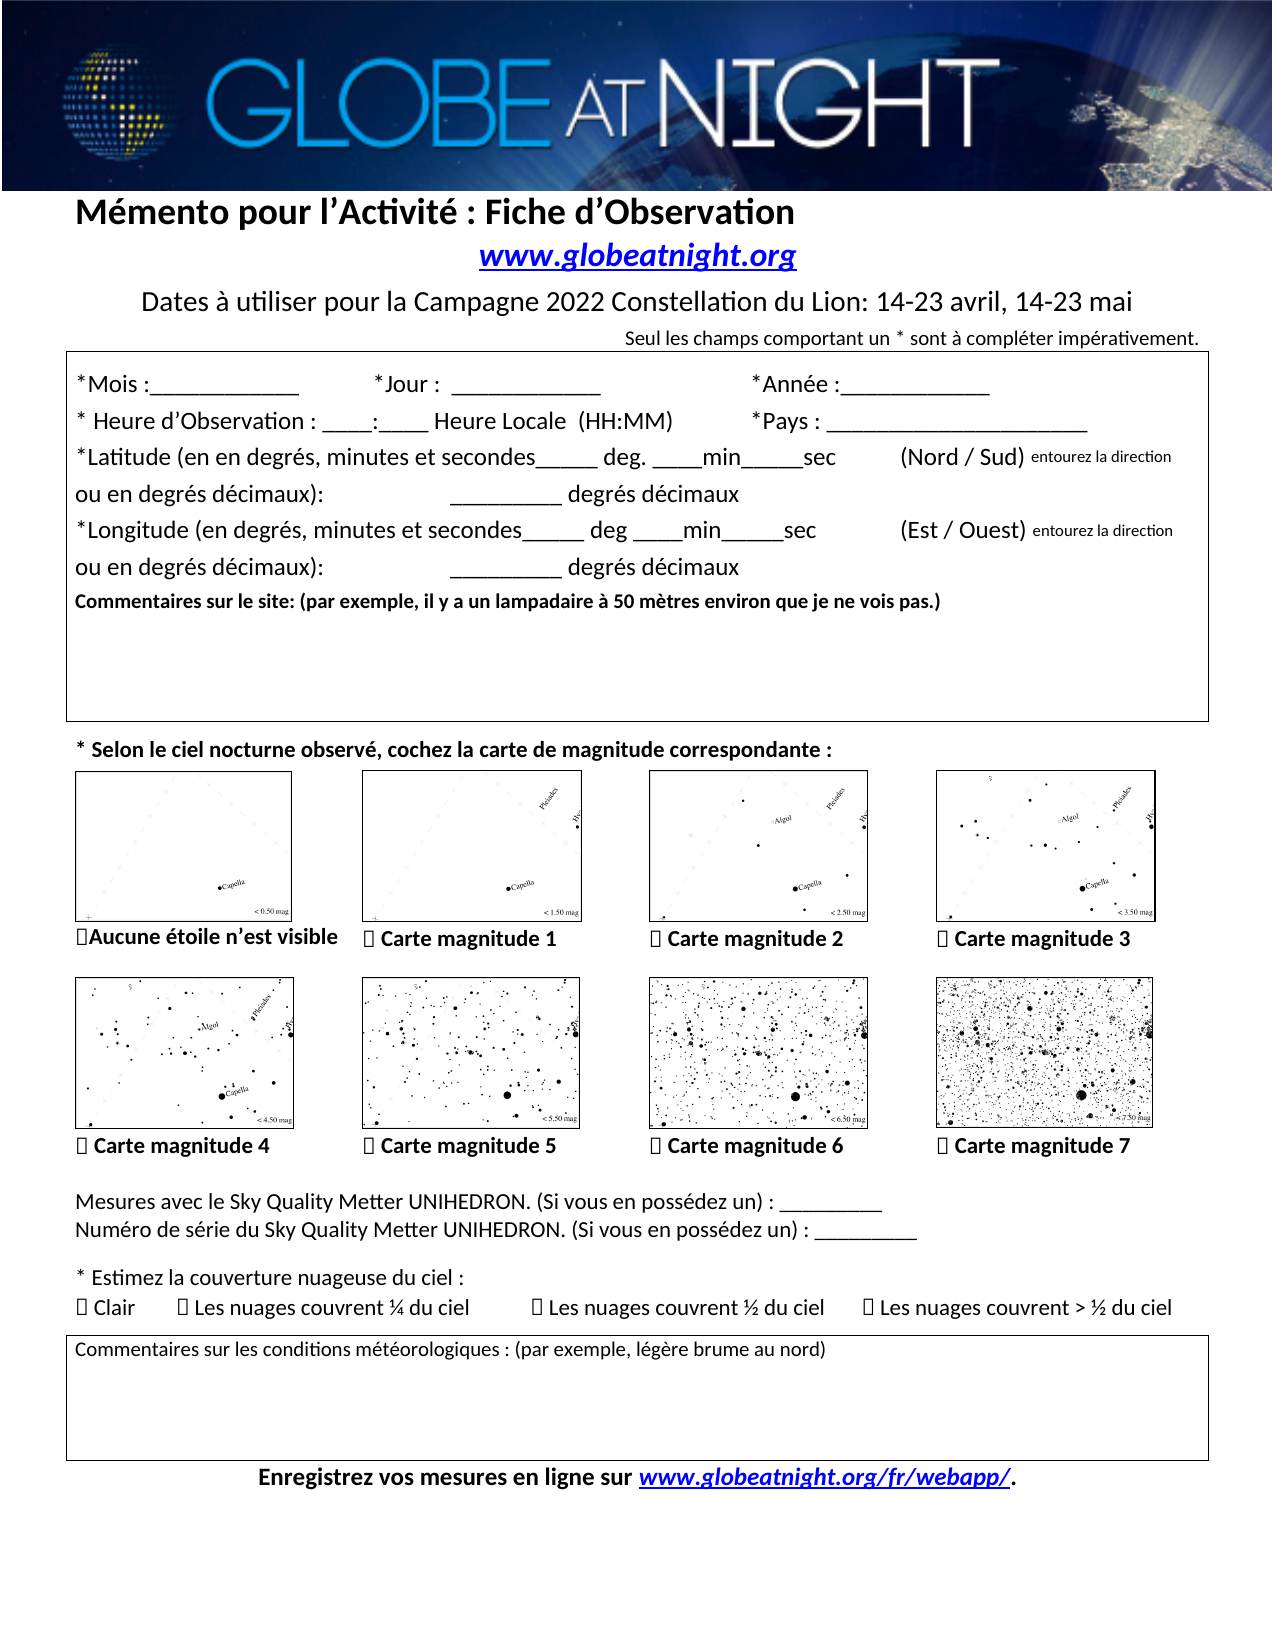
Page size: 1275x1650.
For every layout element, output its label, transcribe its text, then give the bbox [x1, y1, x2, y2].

picture [650, 978, 867, 1128]
table_cell [638, 973, 924, 1129]
text * Estimez la couverture nuageuse du ciel : [75, 1263, 1200, 1291]
text Seul les champs comportant un * sont à compléter impérativement. [75, 325, 1200, 351]
table_cell  Carte magnitude 7 [924, 1130, 1211, 1167]
table_cell  Carte magnitude 2 [638, 923, 924, 973]
table_cell [351, 766, 637, 922]
text Numéro de série du Sky Quality Metter UNIHEDRON. (Si vous en possédez un) : _________ [75, 1215, 1200, 1243]
table_cell  Carte magnitude 5 [351, 1130, 637, 1167]
text ou en degrés décimaux): _________ degrés décimaux [67, 460, 1208, 497]
text ou en degrés décimaux): _________ degrés décimaux [67, 533, 1208, 570]
table_cell  Carte magnitude 1 [351, 923, 637, 973]
table_cell [924, 973, 1211, 1129]
picture [363, 771, 581, 921]
text *Mois :____________ *Jour : ____________ *Année :____________ [67, 352, 1208, 387]
text Enregistrez vos mesures en ligne sur www.globeatnight.org/fr/webapp/. [75, 1461, 1200, 1492]
text *Latitude (en en degrés, minutes et secondes_____ deg. ____min_____sec (Nord / Sud) entourez la direction [67, 424, 1208, 460]
text Commentaires sur le site: (par exemple, il y a un lampadaire à 50 mètres environ que je ne vois pas.) [67, 570, 1208, 613]
picture [937, 978, 1152, 1127]
picture [363, 978, 579, 1128]
table_cell  Carte magnitude 4 [64, 1130, 351, 1167]
table_header * Selon le ciel nocturne observé, cochez la carte de magnitude correspondante : [64, 723, 1211, 766]
text Mesures avec le Sky Quality Metter UNIHEDRON. (Si vous en possédez un) : _________ [75, 1187, 1200, 1215]
text *Longitude (en degrés, minutes et secondes_____ deg ____min_____sec (Est / Ouest) entourez la direction [67, 497, 1208, 533]
table_cell [64, 973, 351, 1129]
text Commentaires sur les conditions météorologiques : (par exemple, légère brume au nord) [67, 1336, 1208, 1361]
table_cell  Carte magnitude 6 [638, 1130, 924, 1167]
text Dates à utiliser pour la Campagne 2022 Constellation du Lion: 14-23 avril, 14-23 mai [75, 283, 1200, 318]
text * Heure d’Observation : ____:____ Heure Locale (HH:MM) *Pays : _____________________ [67, 387, 1208, 424]
picture [650, 771, 867, 921]
table_cell [351, 973, 637, 1129]
table_cell  Carte magnitude 3 [924, 923, 1211, 973]
table_cell [638, 766, 924, 922]
table_cell [924, 766, 1211, 922]
text Mémento pour l’Activité : Fiche d’Observation [75, 191, 1200, 234]
table_cell [64, 766, 351, 922]
picture [937, 771, 1154, 921]
picture [76, 978, 293, 1128]
text www.globeatnight.org [75, 234, 1200, 274]
picture [76, 772, 291, 921]
text  Clair  Les nuages couvrent ¼ du ciel  Les nuages couvrent ½ du ciel  Les nuages couvrent > ½ du ciel [75, 1291, 1200, 1322]
table_cell Aucune étoile n’est visible [64, 923, 351, 973]
